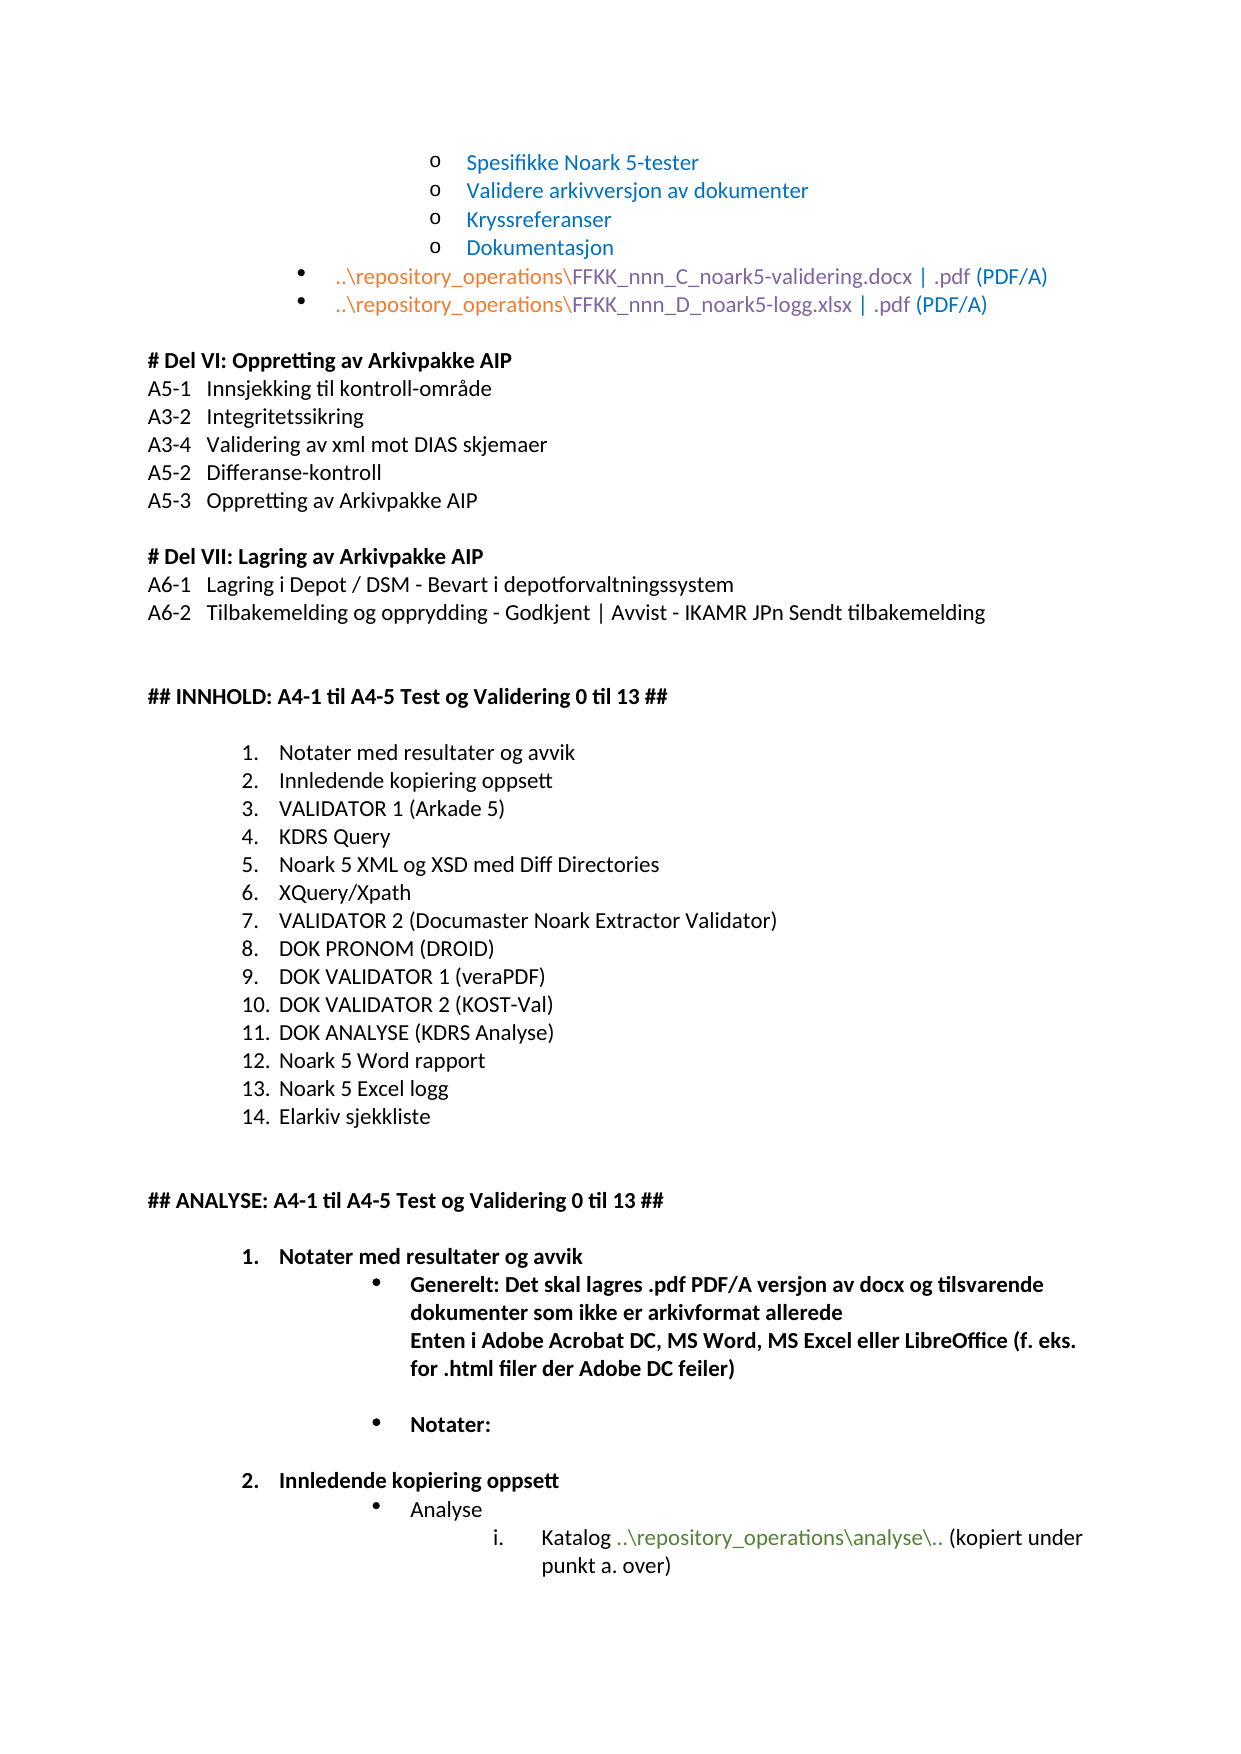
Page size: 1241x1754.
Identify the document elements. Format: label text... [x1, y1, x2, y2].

list KDRS Query [241, 822, 1093, 850]
text A3-4 Validering av xml mot DIAS skjemaer [148, 430, 1093, 458]
text A5-2 Differanse-kontroll [148, 458, 1093, 486]
list Noark 5 XML og XSD med Diff Directories [241, 850, 1093, 878]
list Notater med resultater og avvik [241, 738, 1093, 766]
list DOK ANALYSE (KDRS Analyse) [241, 1018, 1093, 1046]
text # Del VI: Oppretting av Arkivpakke AIP [148, 346, 1093, 374]
list ..\repository_operations\FFKK_nnn_C_noark5-validering.docx | .pdf (PDF/A) [298, 262, 1093, 290]
list Elarkiv sjekkliste [241, 1102, 1093, 1130]
list Kryssreferanser [429, 205, 1093, 233]
text A5-3 Oppretting av Arkivpakke AIP [148, 486, 1093, 514]
text # Del VII: Lagring av Arkivpakke AIP [148, 542, 1093, 570]
list Katalog ..\repository_operations\analyse\.. (kopiert under punkt a. over) [504, 1523, 1093, 1579]
list Notater med resultater og avvik [241, 1242, 1093, 1271]
list VALIDATOR 2 (Documaster Noark Extractor Validator) [241, 906, 1093, 934]
list Noark 5 Word rapport [241, 1046, 1093, 1074]
list VALIDATOR 1 (Arkade 5) [241, 794, 1093, 822]
list ..\repository_operations\FFKK_nnn_D_noark5-logg.xlsx | .pdf (PDF/A) [298, 290, 1093, 318]
list XQuery/Xpath [241, 878, 1093, 906]
list Validere arkivversjon av dokumenter [429, 176, 1093, 205]
list Analyse [373, 1495, 1093, 1523]
text A3-2 Integritetssikring [148, 402, 1093, 430]
list DOK VALIDATOR 2 (KOST-Val) [241, 990, 1093, 1018]
list Dokumentasjon [429, 233, 1093, 262]
list Noark 5 Excel logg [241, 1074, 1093, 1102]
text ## INNHOLD: A4-1 til A4-5 Test og Validering 0 til 13 ## [148, 682, 1093, 710]
list Generelt: Det skal lagres .pdf PDF/A versjon av docx og tilsvarende dokumenter som ikke er arkivformat allerede Enten i Adobe Acrobat DC, MS Word, MS Excel eller LibreOffice (f. eks. for .html filer der Adobe DC feiler) [373, 1271, 1093, 1411]
text ## ANALYSE: A4-1 til A4-5 Test og Validering 0 til 13 ## [148, 1186, 1093, 1214]
list Innledende kopiering oppsett [241, 766, 1093, 794]
list Notater: [373, 1411, 1093, 1467]
list DOK PRONOM (DROID) [241, 934, 1093, 962]
text A6-2 Tilbakemelding og opprydding - Godkjent | Avvist - IKAMR JPn Sendt tilbakemelding [148, 598, 1093, 626]
text A5-1 Innsjekking til kontroll-område [148, 374, 1093, 402]
list DOK VALIDATOR 1 (veraPDF) [241, 962, 1093, 990]
text A6-1 Lagring i Depot / DSM - Bevart i depotforvaltningssystem [148, 570, 1093, 598]
list Innledende kopiering oppsett [241, 1467, 1093, 1495]
list Spesifikke Noark 5-tester [429, 148, 1093, 176]
